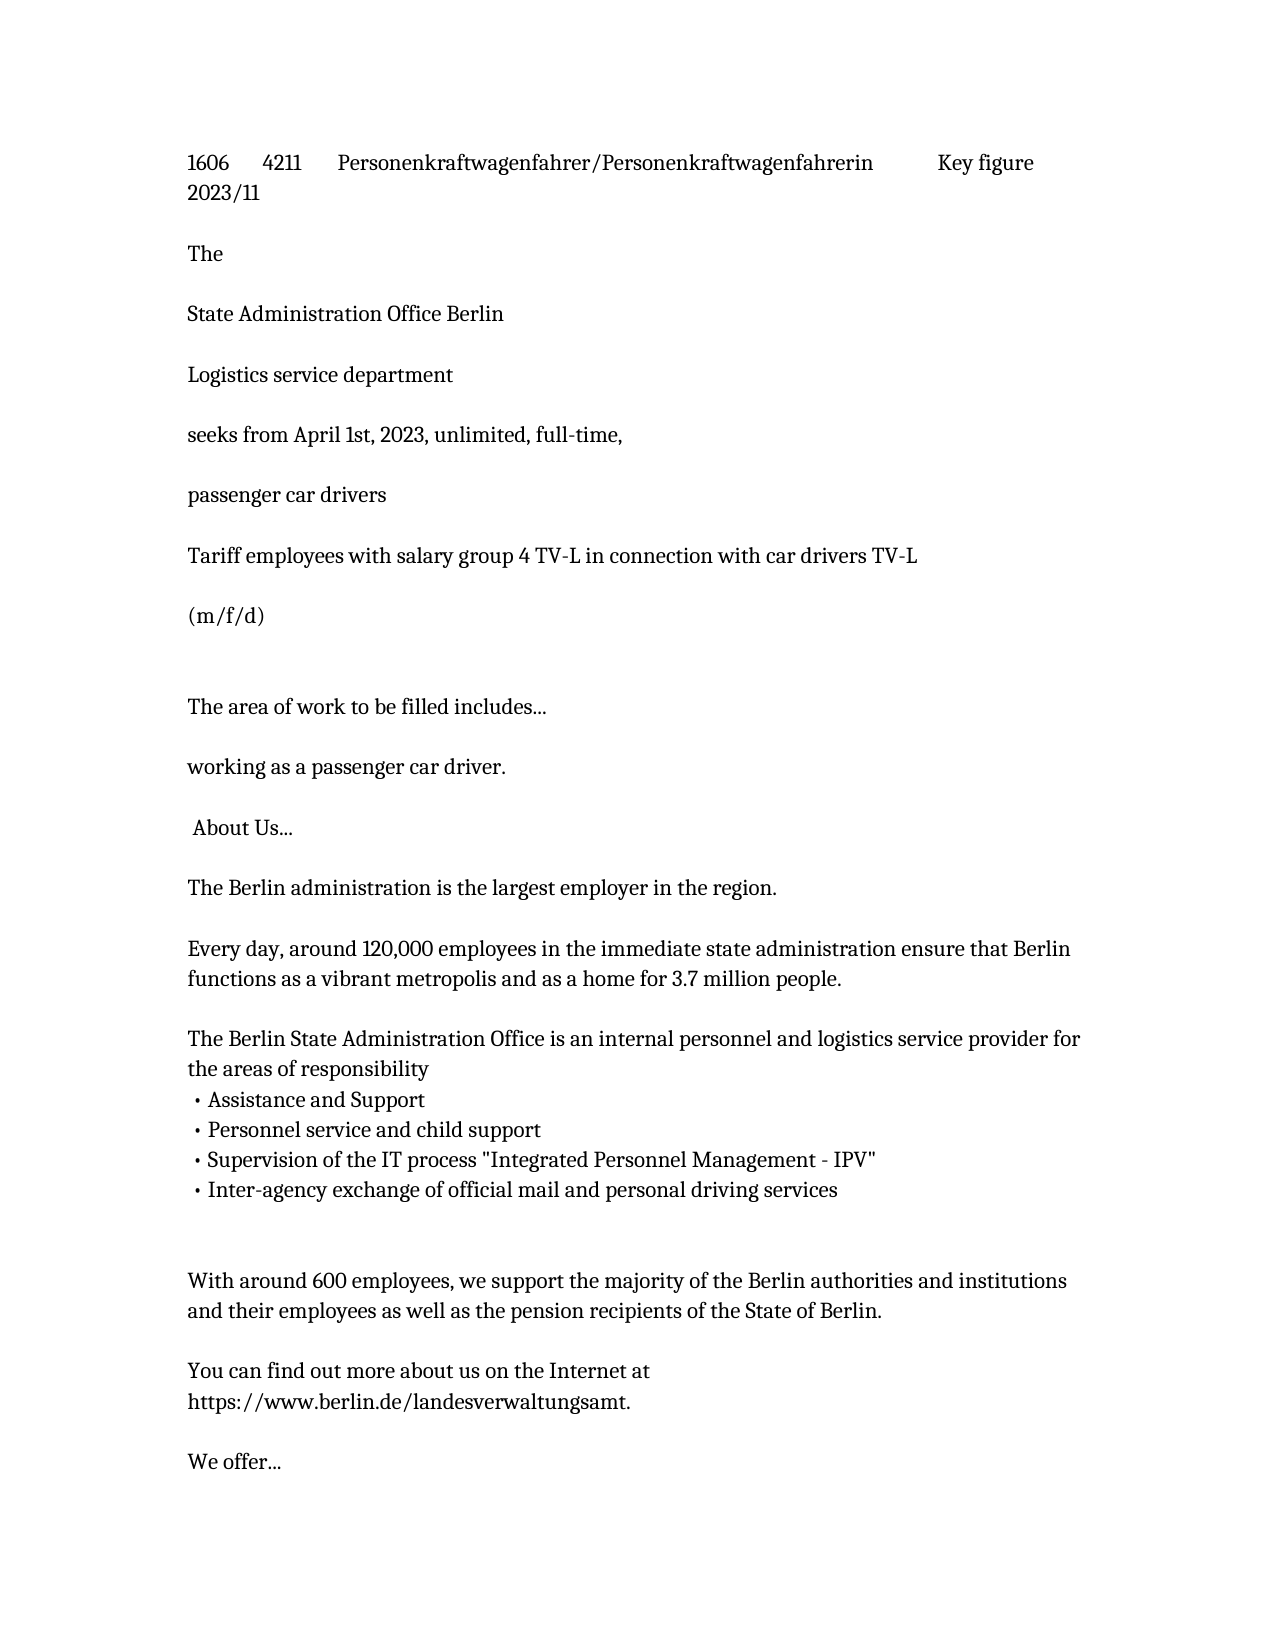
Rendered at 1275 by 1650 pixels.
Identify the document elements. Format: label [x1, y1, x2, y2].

text [187, 150, 1087, 1475]
